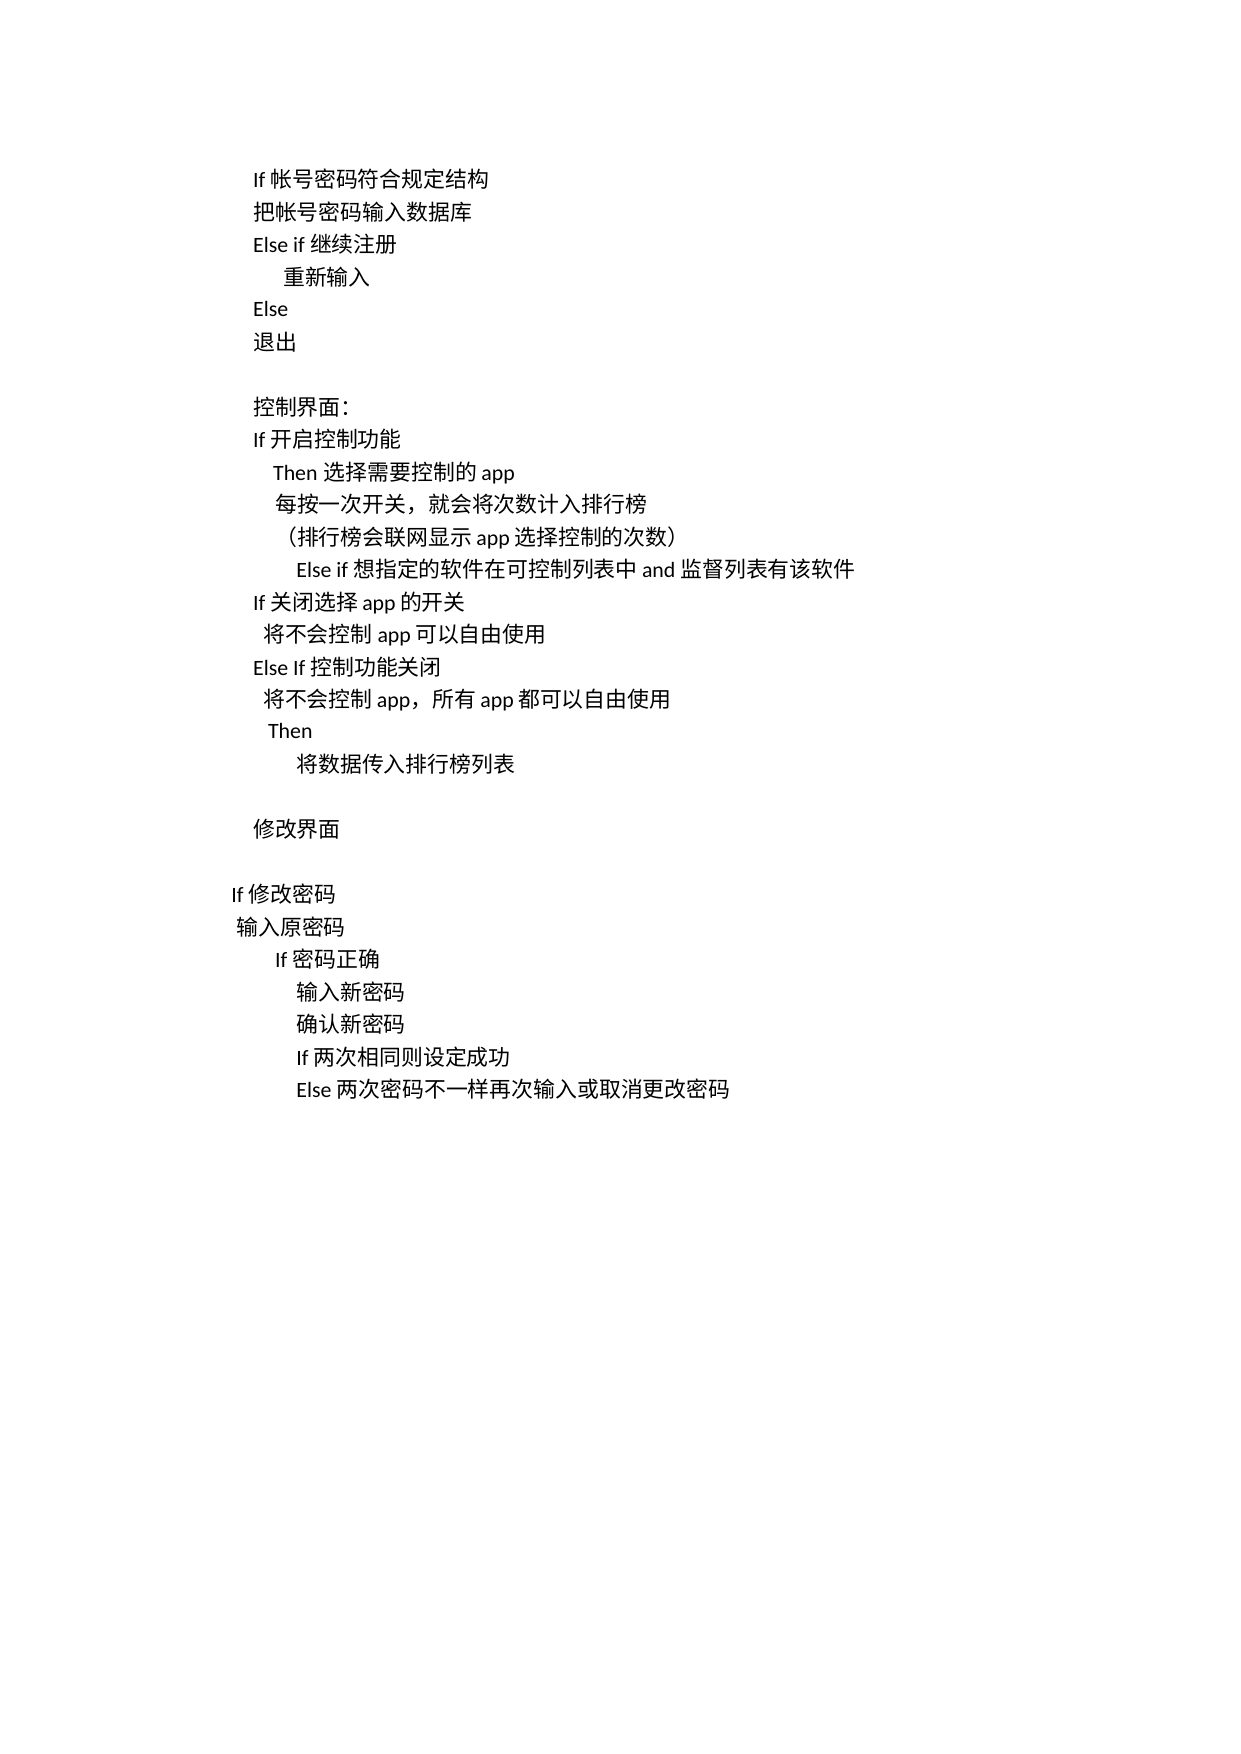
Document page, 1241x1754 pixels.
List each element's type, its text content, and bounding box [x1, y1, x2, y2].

text 控制界面： [187, 389, 1053, 422]
text 输入原密码 [187, 909, 1053, 942]
text 修改界面 [187, 812, 1053, 844]
text 重新输入 [187, 259, 1053, 292]
text Else 两次密码不一样再次输入或取消更改密码 [187, 1072, 1053, 1104]
text （排行榜会联网显示app选择控制的次数） [231, 519, 1053, 552]
text 将不会控制 app可以自由使用 [187, 617, 1053, 649]
text Else [187, 292, 1053, 324]
text 将数据传入排行榜列表 [187, 747, 1053, 779]
text 确认新密码 [187, 1007, 1053, 1039]
text If 两次相同则设定成功 [187, 1039, 1053, 1072]
text If 密码正确 [231, 942, 1053, 974]
text If 修改密码 [187, 877, 1053, 909]
text 输入新密码 [187, 974, 1053, 1007]
text 将不会控制app，所有app都可以自由使用 [187, 682, 1053, 714]
text 把帐号密码输入数据库 [187, 194, 1053, 227]
text Else If 控制功能关闭 [187, 649, 1053, 682]
text If 帐号密码符合规定结构 [187, 162, 1053, 194]
text Else if 想指定的软件在可控制列表中and 监督列表有该软件 [187, 552, 1053, 584]
text Then 选择需要控制的app [187, 454, 1053, 487]
text If 开启控制功能 [187, 422, 1053, 454]
text If 关闭选择app的开关 [187, 584, 1053, 617]
text Then [187, 714, 1053, 747]
text 每按一次开关，就会将次数计入排行榜 [231, 487, 1053, 519]
text 退出 [187, 324, 1053, 357]
text Else if 继续注册 [187, 227, 1053, 259]
